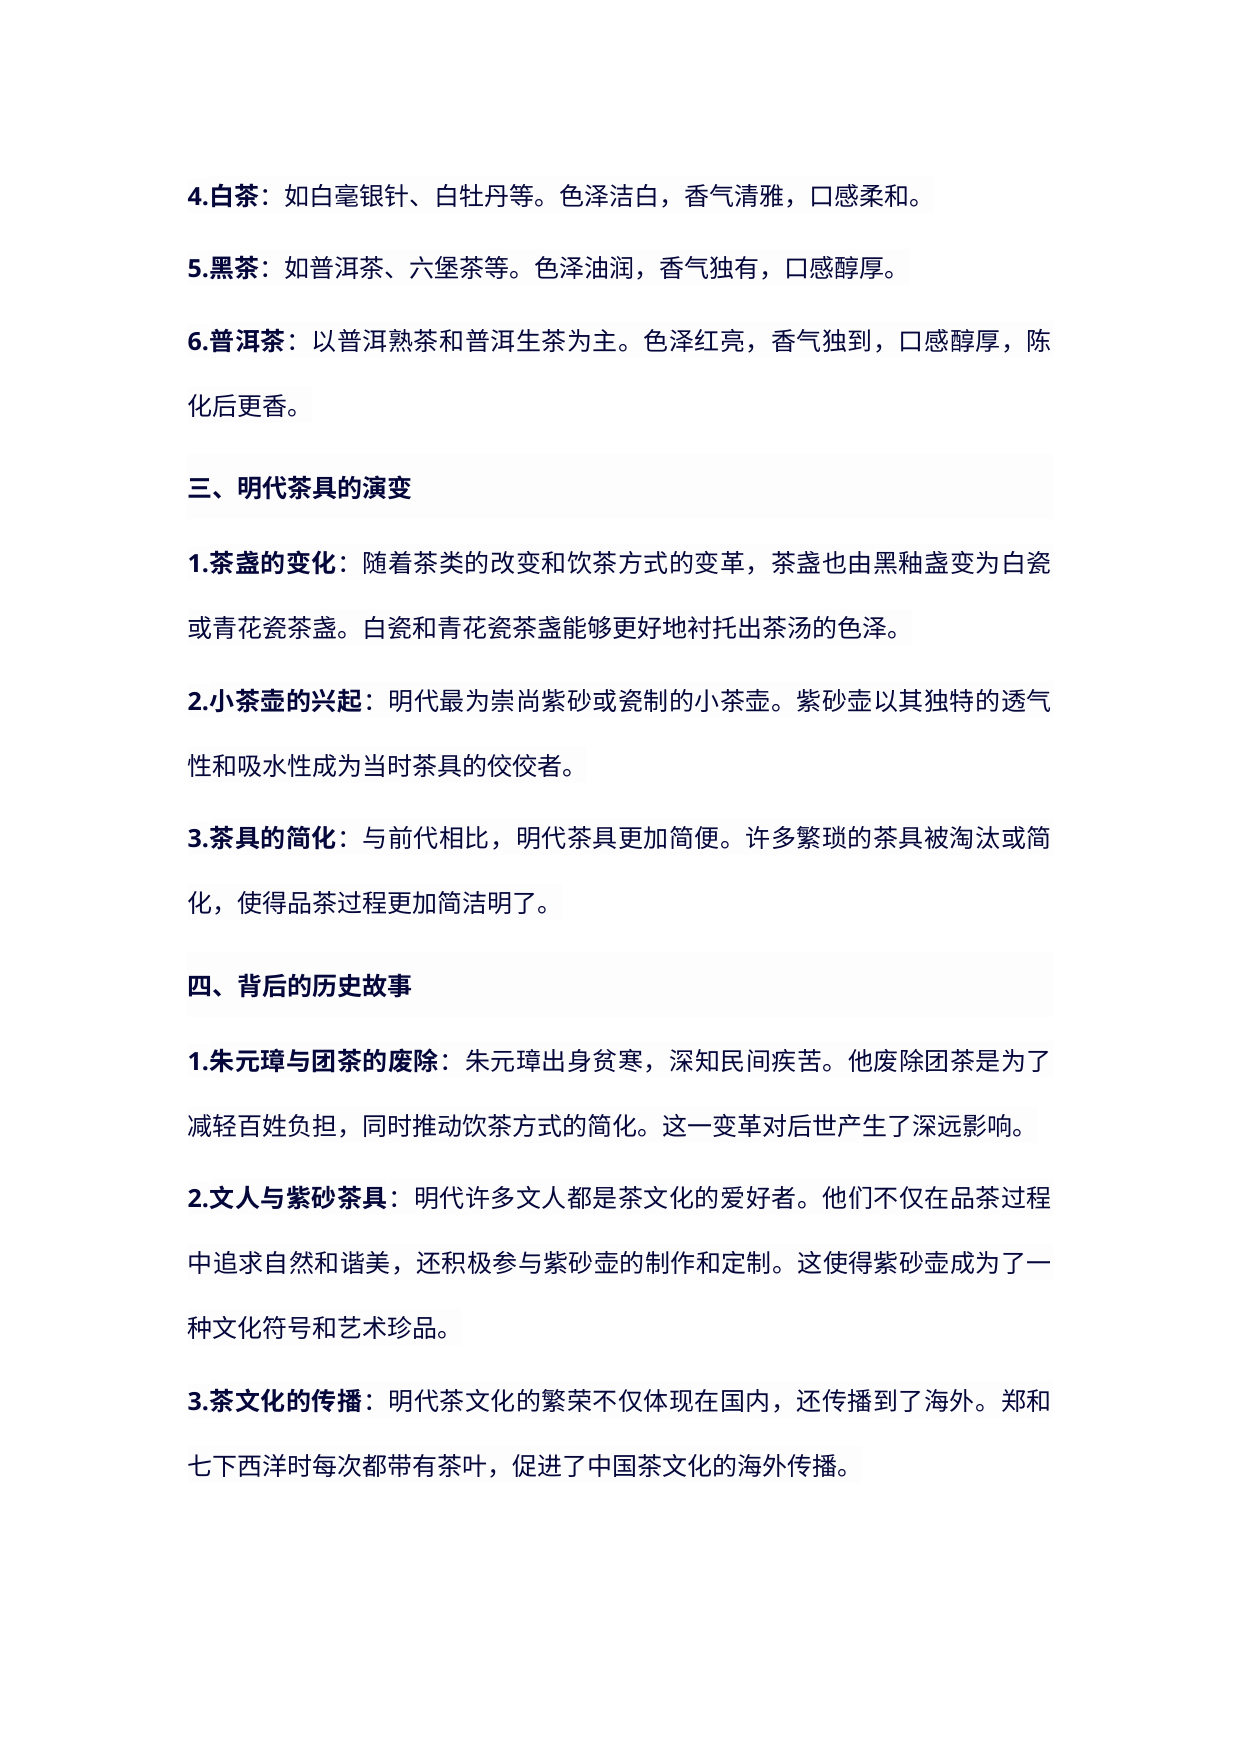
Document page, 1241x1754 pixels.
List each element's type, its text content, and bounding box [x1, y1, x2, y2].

list 6.普洱茶：以普洱熟茶和普洱生茶为主。色泽红亮，香气独到，口感醇厚，陈化后更香。 [187, 307, 1053, 437]
list 3.茶具的简化：与前代相比，明代茶具更加简便。许多繁琐的茶具被淘汰或简化，使得品茶过程更加简洁明了。 [187, 804, 1053, 934]
list 2.文人与紫砂茶具：明代许多文人都是茶文化的爱好者。他们不仅在品茶过程中追求自然和谐美，还积极参与紫砂壶的制作和定制。这使得紫砂壶成为了一种文化符号和艺术珍品。 [187, 1164, 1053, 1359]
list 3.茶文化的传播：明代茶文化的繁荣不仅体现在国内，还传播到了海外。郑和七下西洋时每次都带有茶叶，促进了中国茶文化的海外传播。 [187, 1367, 1053, 1497]
subtitle 三、明代茶具的演变 [187, 454, 1053, 519]
list 5.黑茶：如普洱茶、六堡茶等。色泽油润，香气独有，口感醇厚。 [187, 234, 1053, 299]
list 4.白茶：如白毫银针、白牡丹等。色泽洁白，香气清雅，口感柔和。 [187, 162, 1053, 227]
subtitle 四、背后的历史故事 [187, 952, 1053, 1017]
list 2.小茶壶的兴起：明代最为崇尚紫砂或瓷制的小茶壶。紫砂壶以其独特的透气性和吸水性成为当时茶具的佼佼者。 [187, 667, 1053, 797]
list 1.茶盏的变化：随着茶类的改变和饮茶方式的变革，茶盏也由黑釉盏变为白瓷或青花瓷茶盏。白瓷和青花瓷茶盏能够更好地衬托出茶汤的色泽。 [187, 529, 1053, 659]
list 1.朱元璋与团茶的废除：朱元璋出身贫寒，深知民间疾苦。他废除团茶是为了减轻百姓负担，同时推动饮茶方式的简化。这一变革对后世产生了深远影响。 [187, 1027, 1053, 1157]
